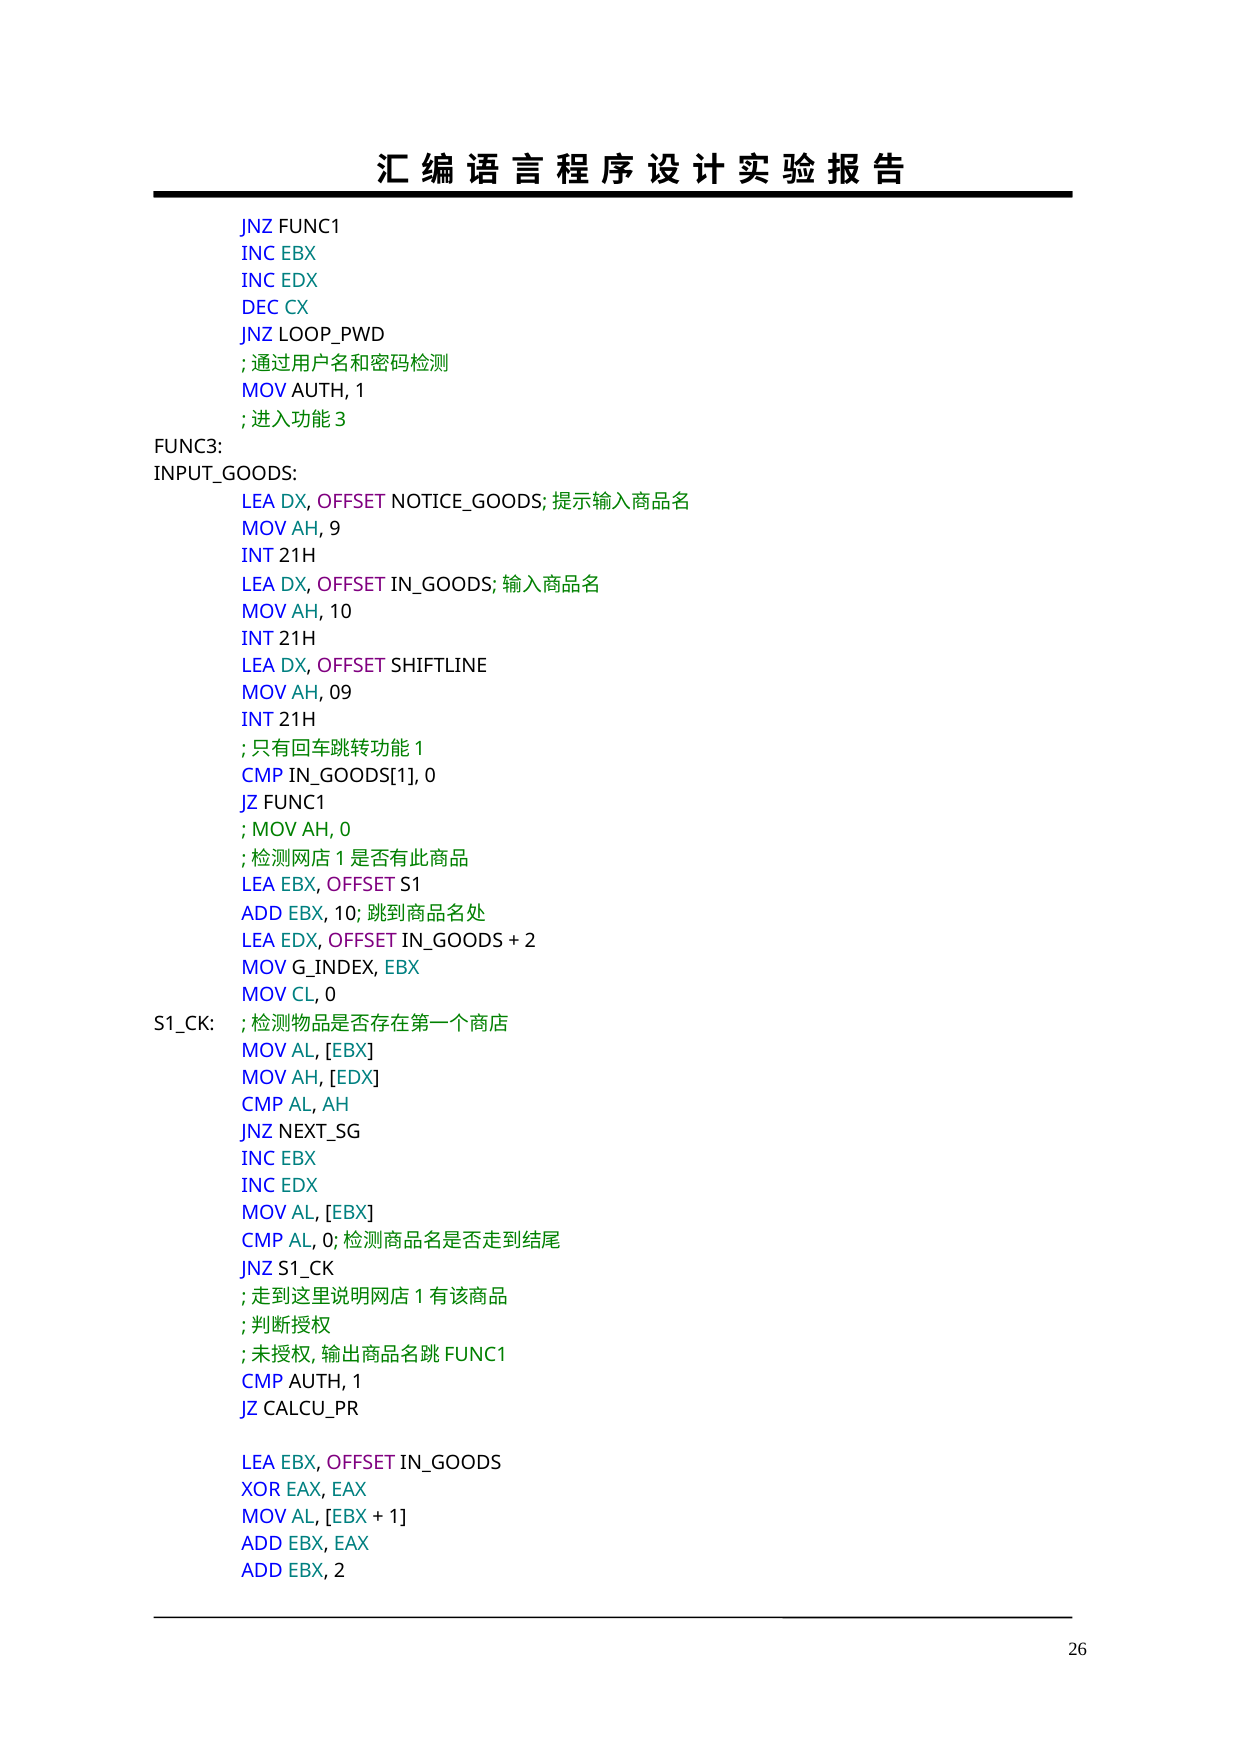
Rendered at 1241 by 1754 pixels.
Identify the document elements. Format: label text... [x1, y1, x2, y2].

text ADD EBX, EAX [153, 1529, 1087, 1556]
text JNZ FUNC1 [153, 213, 1087, 239]
text ; 判断授权 [153, 1309, 1087, 1338]
text MOV AH, 09 [153, 678, 1087, 705]
text MOV AH, [EDX] [153, 1063, 1087, 1090]
text MOV AL, [EBX + 1] [153, 1502, 1087, 1529]
text XOR EAX, EAX [153, 1475, 1087, 1502]
text MOV CL, 0 [153, 980, 1087, 1007]
text LEA EBX, OFFSET S1 [153, 871, 1087, 898]
text FUNC3: [153, 432, 1087, 459]
text INT 21H [153, 705, 1087, 732]
text CMP AUTH, 1 [153, 1367, 1087, 1394]
text INPUT_GOODS: [153, 459, 1087, 486]
text MOV AUTH, 1 [153, 376, 1087, 403]
text ; 通过用户名和密码检测 [153, 347, 1087, 376]
text INC EDX [153, 267, 1087, 293]
text ADD EBX, 2 [153, 1556, 1087, 1583]
text ADD EBX, 10; 跳到商品名处 [153, 898, 1087, 926]
text INT 21H [153, 624, 1087, 651]
text MOV AH, 9 [153, 515, 1087, 542]
text ; 进入功能3 [153, 403, 1087, 432]
text LEA DX, OFFSET SHIFTLINE [153, 651, 1087, 678]
text MOV AL, [EBX] [153, 1198, 1087, 1225]
text LEA DX, OFFSET NOTICE_GOODS; 提示输入商品名 [153, 486, 1087, 515]
text CMP AL, AH [153, 1090, 1087, 1117]
text ; MOV AH, 0 [153, 815, 1087, 842]
text MOV AH, 10 [153, 597, 1087, 624]
text S1_CK: ; 检测物品是否存在第一个商店 [153, 1007, 1087, 1036]
text JNZ S1_CK [153, 1254, 1087, 1281]
text INC EBX [153, 239, 1087, 267]
text ; 只有回车跳转功能1 [153, 732, 1087, 761]
text CMP AL, 0; 检测商品名是否走到结尾 [153, 1225, 1087, 1254]
text LEA EBX, OFFSET IN_GOODS [153, 1448, 1087, 1475]
text JNZ NEXT_SG [153, 1117, 1087, 1144]
text JZ FUNC1 [153, 788, 1087, 815]
text DEC CX [153, 293, 1087, 321]
text INT 21H [153, 542, 1087, 569]
text INC EDX [153, 1171, 1087, 1198]
text LEA EDX, OFFSET IN_GOODS + 2 [153, 926, 1087, 953]
text ; 检测网店1是否有此商品 [153, 842, 1087, 871]
text ; 走到这里说明网店1有该商品 [153, 1281, 1087, 1309]
text MOV G_INDEX, EBX [153, 953, 1087, 980]
text ; 未授权, 输出商品名跳FUNC1 [153, 1338, 1087, 1367]
text JZ CALCU_PR [153, 1394, 1087, 1421]
text JNZ LOOP_PWD [153, 321, 1087, 347]
text CMP IN_GOODS[1], 0 [153, 761, 1087, 788]
text MOV AL, [EBX] [153, 1036, 1087, 1063]
text INC EBX [153, 1144, 1087, 1171]
text LEA DX, OFFSET IN_GOODS; 输入商品名 [153, 569, 1087, 597]
